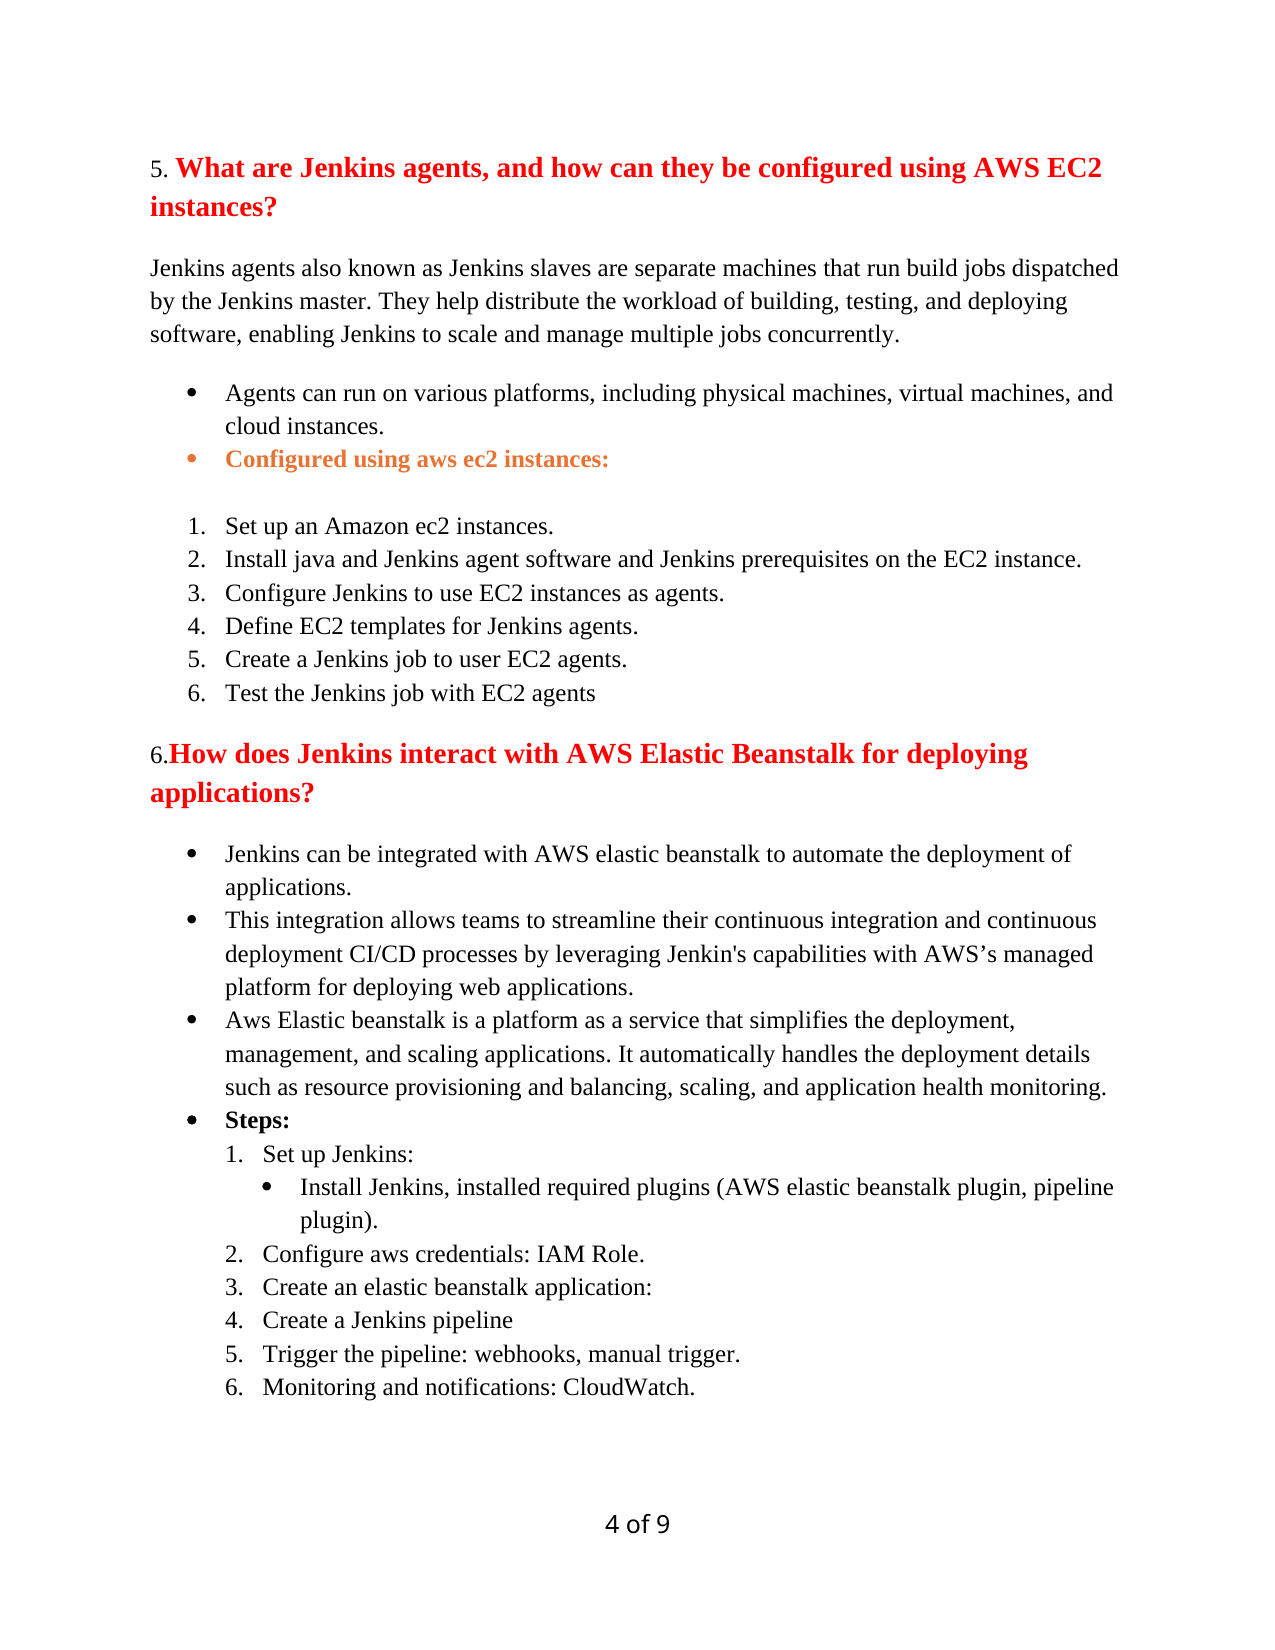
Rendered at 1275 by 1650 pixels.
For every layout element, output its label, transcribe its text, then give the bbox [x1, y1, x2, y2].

list Monitoring and notifications: CloudWatch. [225, 1372, 1125, 1401]
list Agents can run on various platforms, including physical machines, virtual machines, and cloud instances. [187, 378, 1125, 440]
text Jenkins agents also known as Jenkins slaves are separate machines that run build jobs dispatched by the Jenkins master. They help distribute the workload of building, testing, and deploying software, enabling Jenkins to scale and manage multiple jobs concurrently. [150, 253, 1125, 348]
list Jenkins can be integrated with AWS elastic beanstalk to automate the deployment of applications. [187, 839, 1125, 901]
list This integration allows teams to streamline their continuous integration and continuous deployment CI/CD processes by leveraging Jenkin's capabilities with AWS’s managed platform for deploying web applications. [187, 905, 1125, 1001]
text 5. What are Jenkins agents, and how can they be configured using AWS EC2 instances? [150, 150, 1125, 222]
list Test the Jenkins job with EC2 agents [187, 678, 1125, 706]
list Create a Jenkins pipeline [225, 1305, 1125, 1334]
list Aws Elastic beanstalk is a platform as a service that simplifies the deployment, management, and scaling applications. It automatically handles the deployment details such as resource provisioning and balancing, scaling, and application health monitoring. [187, 1005, 1125, 1101]
list Create an elastic beanstalk application: [225, 1272, 1125, 1301]
list Configure aws credentials: IAM Role. [225, 1239, 1125, 1267]
list Install java and Jenkins agent software and Jenkins prerequisites on the EC2 instance. [187, 544, 1125, 573]
list Install Jenkins, installed required plugins (AWS elastic beanstalk plugin, pipeline plugin). [262, 1172, 1125, 1234]
list Set up an Amazon ec2 instances. [187, 511, 1125, 540]
list Set up Jenkins: [225, 1139, 1125, 1167]
list Define EC2 templates for Jenkins agents. [187, 611, 1125, 640]
list Trigger the pipeline: webhooks, manual trigger. [225, 1339, 1125, 1367]
list Configured using aws ec2 instances: [187, 444, 1125, 473]
list Configure Jenkins to use EC2 instances as agents. [187, 578, 1125, 606]
list Steps: [187, 1105, 1125, 1134]
text 6.How does Jenkins interact with AWS Elastic Beanstalk for deploying applications? [150, 736, 1125, 808]
list Create a Jenkins job to user EC2 agents. [187, 644, 1125, 673]
